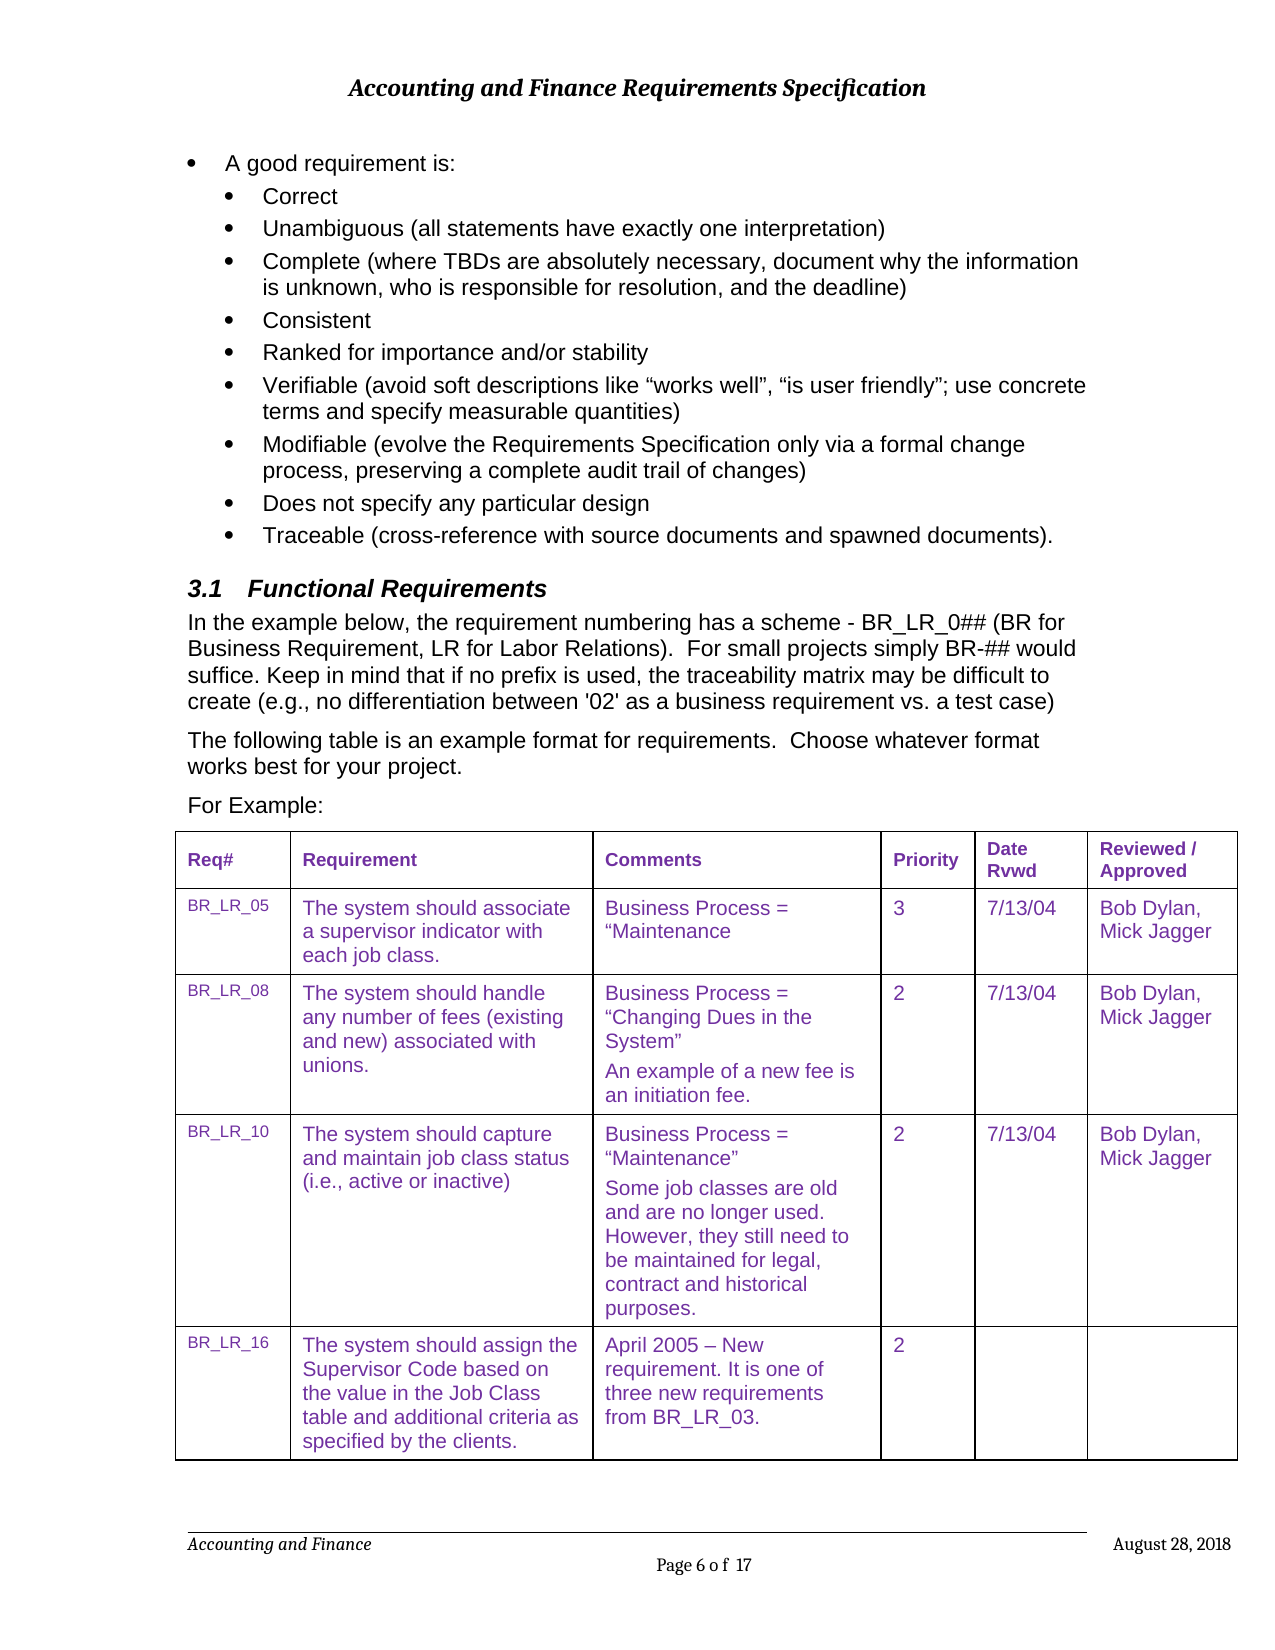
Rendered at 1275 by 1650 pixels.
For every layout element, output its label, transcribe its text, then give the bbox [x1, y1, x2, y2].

list A good requirement is: [187, 150, 1087, 176]
list Consistent [225, 307, 1087, 333]
table_cell [976, 1327, 1087, 1459]
table_cell Business Process = “Maintenance [594, 889, 880, 973]
table_cell The system should handle any number of fees (existing and new) associated with unions. [291, 975, 592, 1113]
list Traceable (cross-reference with source documents and spawned documents). [225, 522, 1087, 549]
table_cell The system should capture and maintain job class status (i.e., active or inactive) [291, 1115, 592, 1326]
table_header Date Rvwd [976, 832, 1087, 887]
table_header Priority [882, 832, 974, 887]
text In the example below, the requirement numbering has a scheme - BR_LR_0## (BR for Business Requirement, LR for Labor Relations). For small projects simply BR-## would suffice. Keep in mind that if no prefix is used, the traceability matrix may be difficult to create (e.g., no differentiation between '02' as a business requirement vs. a test case) [187, 609, 1087, 714]
text The following table is an example format for requirements. Choose whatever format works best for your project. [187, 727, 1087, 779]
table_cell BR_LR_16 [176, 1327, 290, 1459]
table_cell 2 [882, 1115, 974, 1326]
table_cell Business Process = “Maintenance” Some job classes are old and are no longer used. However, they still need to be maintained for legal, contract and historical purposes. [594, 1115, 880, 1326]
list Complete (where TBDs are absolutely necessary, document why the information is unknown, who is responsible for resolution, and the deadline) [225, 248, 1087, 301]
table_cell BR_LR_08 [176, 975, 290, 1113]
table_cell Bob Dylan, Mick Jagger [1088, 975, 1237, 1113]
table_cell Bob Dylan, Mick Jagger [1088, 889, 1237, 973]
table_cell [1088, 1327, 1237, 1459]
list Does not specify any particular design [225, 490, 1087, 516]
table_cell BR_LR_05 [176, 889, 290, 973]
table_cell 7/13/04 [976, 889, 1087, 973]
table_header Requirement [291, 832, 592, 887]
list Unambiguous (all statements have exactly one interpretation) [225, 215, 1087, 242]
text For Example: [187, 792, 1087, 818]
table_cell The system should assign the Supervisor Code based on the value in the Job Class table and additional criteria as specified by the clients. [291, 1327, 592, 1459]
table_cell 7/13/04 [976, 975, 1087, 1113]
table_cell 2 [882, 975, 974, 1113]
list Modifiable (evolve the Requirements Specification only via a formal change process, preserving a complete audit trail of changes) [225, 431, 1087, 484]
table_cell BR_LR_10 [176, 1115, 290, 1326]
table_cell April 2005 – New requirement. It is one of three new requirements from BR_LR_03. [594, 1327, 880, 1459]
table_cell 2 [882, 1327, 974, 1459]
table_header Comments [594, 832, 880, 887]
subtitle Functional Requirements [187, 574, 1087, 603]
list Verifiable (avoid soft descriptions like “works well”, “is user friendly”; use concrete terms and specify measurable quantities) [225, 372, 1087, 425]
table_cell 7/13/04 [976, 1115, 1087, 1326]
list Correct [225, 183, 1087, 209]
table_header Req# [176, 832, 290, 887]
table_cell The system should associate a supervisor indicator with each job class. [291, 889, 592, 973]
table_cell Business Process = “Changing Dues in the System” An example of a new fee is an initiation fee. [594, 975, 880, 1113]
table_cell 3 [882, 889, 974, 973]
table_cell Bob Dylan, Mick Jagger [1088, 1115, 1237, 1326]
list Ranked for importance and/or stability [225, 339, 1087, 366]
table_header Reviewed / Approved [1088, 832, 1237, 887]
